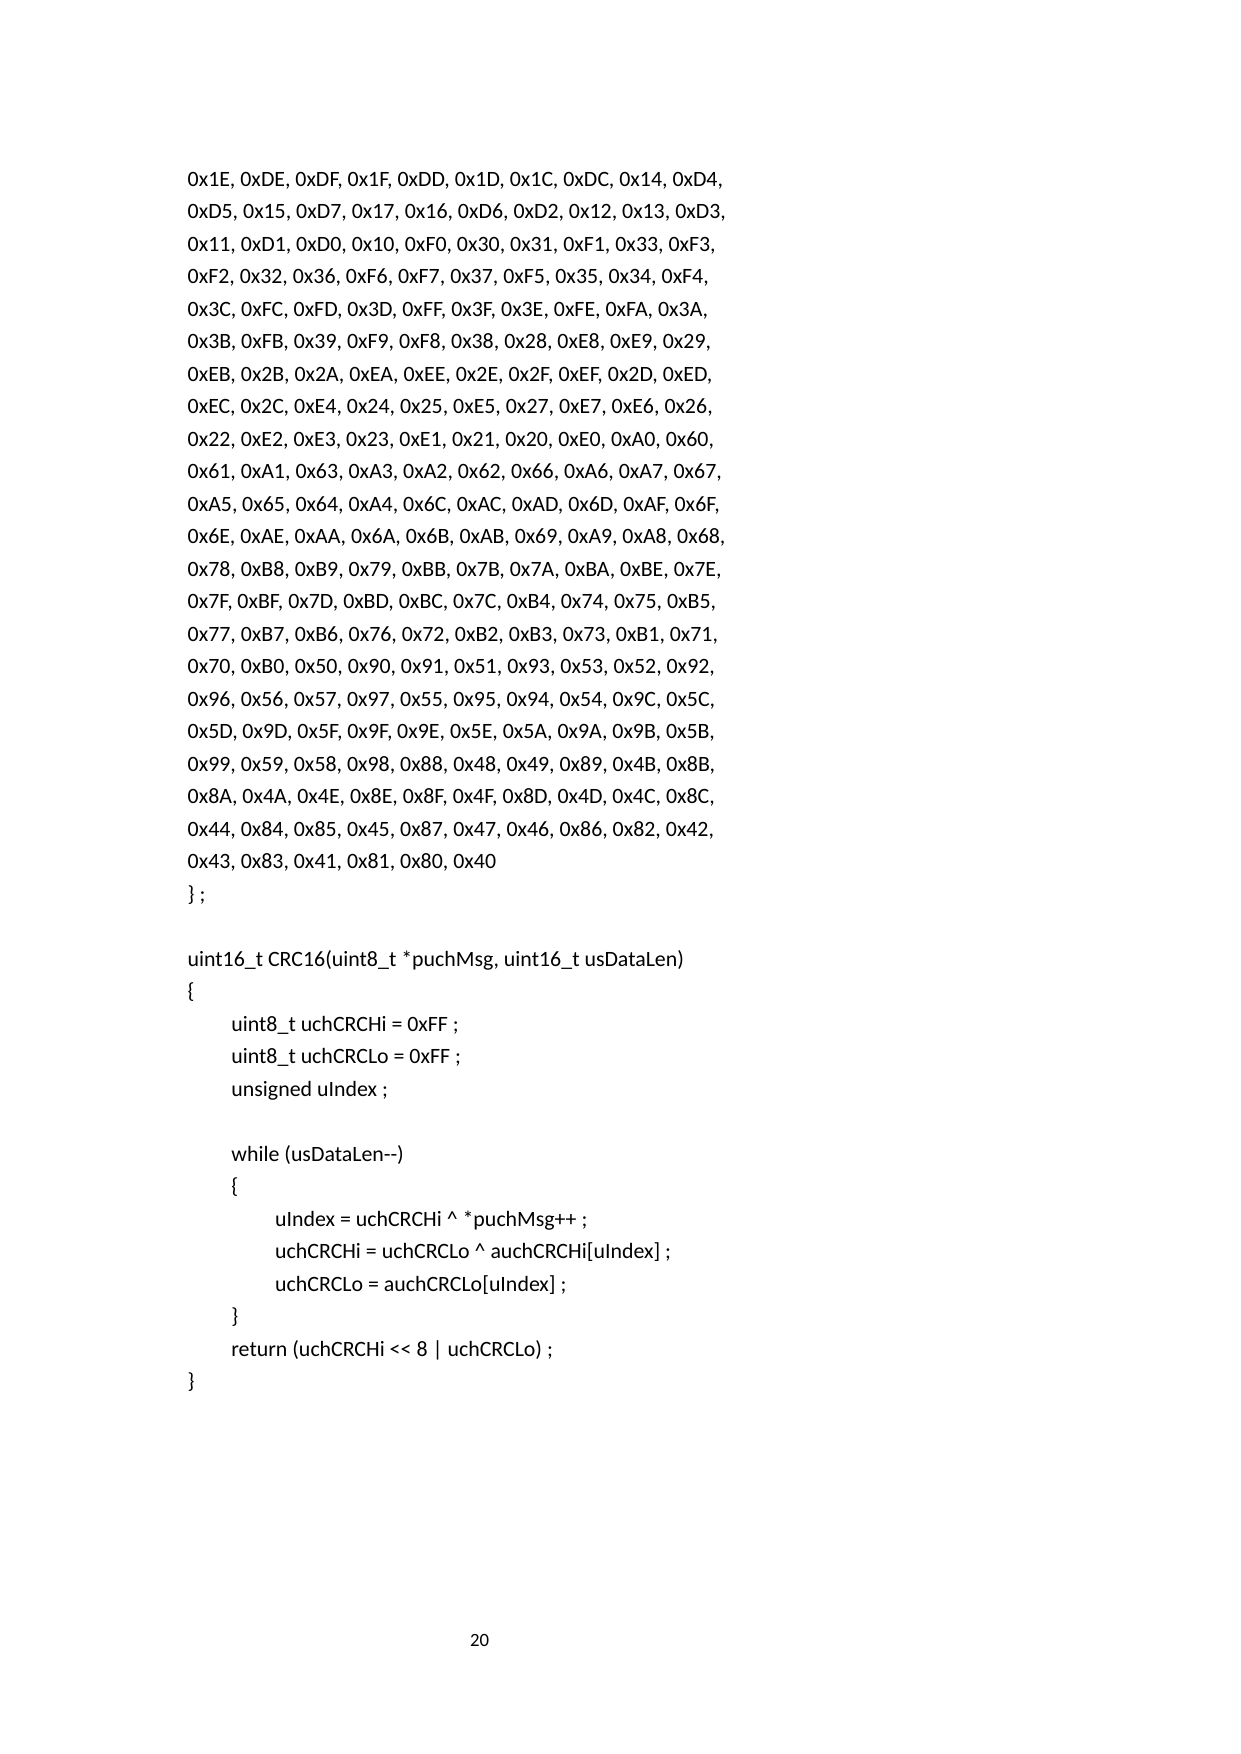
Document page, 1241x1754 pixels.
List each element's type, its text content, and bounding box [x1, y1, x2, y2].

text } [187, 1299, 1053, 1332]
text 0x70, 0xB0, 0x50, 0x90, 0x91, 0x51, 0x93, 0x53, 0x52, 0x92, [187, 649, 1053, 682]
text 0xEC, 0x2C, 0xE4, 0x24, 0x25, 0xE5, 0x27, 0xE7, 0xE6, 0x26, [187, 389, 1053, 422]
text { [187, 974, 1053, 1007]
text 0x11, 0xD1, 0xD0, 0x10, 0xF0, 0x30, 0x31, 0xF1, 0x33, 0xF3, [187, 227, 1053, 259]
text 0x22, 0xE2, 0xE3, 0x23, 0xE1, 0x21, 0x20, 0xE0, 0xA0, 0x60, [187, 422, 1053, 454]
text 0x6E, 0xAE, 0xAA, 0x6A, 0x6B, 0xAB, 0x69, 0xA9, 0xA8, 0x68, [187, 519, 1053, 552]
text 0x3B, 0xFB, 0x39, 0xF9, 0xF8, 0x38, 0x28, 0xE8, 0xE9, 0x29, [187, 324, 1053, 357]
text uchCRCLo = auchCRCLo[uIndex] ; [187, 1267, 1053, 1299]
text unsigned uIndex ; [187, 1072, 1053, 1104]
text 0xD5, 0x15, 0xD7, 0x17, 0x16, 0xD6, 0xD2, 0x12, 0x13, 0xD3, [187, 194, 1053, 227]
text 0xEB, 0x2B, 0x2A, 0xEA, 0xEE, 0x2E, 0x2F, 0xEF, 0x2D, 0xED, [187, 357, 1053, 389]
text 0x8A, 0x4A, 0x4E, 0x8E, 0x8F, 0x4F, 0x8D, 0x4D, 0x4C, 0x8C, [187, 779, 1053, 812]
text 0x3C, 0xFC, 0xFD, 0x3D, 0xFF, 0x3F, 0x3E, 0xFE, 0xFA, 0x3A, [187, 292, 1053, 324]
text uint8_t uchCRCHi = 0xFF ; [187, 1007, 1053, 1039]
text 0x43, 0x83, 0x41, 0x81, 0x80, 0x40 [187, 844, 1053, 877]
text } [187, 1364, 1053, 1397]
text 0x99, 0x59, 0x58, 0x98, 0x88, 0x48, 0x49, 0x89, 0x4B, 0x8B, [187, 747, 1053, 779]
text return (uchCRCHi << 8 | uchCRCLo) ; [187, 1332, 1053, 1364]
text 0x5D, 0x9D, 0x5F, 0x9F, 0x9E, 0x5E, 0x5A, 0x9A, 0x9B, 0x5B, [187, 714, 1053, 747]
text 0x96, 0x56, 0x57, 0x97, 0x55, 0x95, 0x94, 0x54, 0x9C, 0x5C, [187, 682, 1053, 714]
text 0x7F, 0xBF, 0x7D, 0xBD, 0xBC, 0x7C, 0xB4, 0x74, 0x75, 0xB5, [187, 584, 1053, 617]
text 0x44, 0x84, 0x85, 0x45, 0x87, 0x47, 0x46, 0x86, 0x82, 0x42, [187, 812, 1053, 844]
text uint16_t CRC16(uint8_t *puchMsg, uint16_t usDataLen) [187, 942, 1053, 974]
text 0x61, 0xA1, 0x63, 0xA3, 0xA2, 0x62, 0x66, 0xA6, 0xA7, 0x67, [187, 454, 1053, 487]
text 0x78, 0xB8, 0xB9, 0x79, 0xBB, 0x7B, 0x7A, 0xBA, 0xBE, 0x7E, [187, 552, 1053, 584]
text uint8_t uchCRCLo = 0xFF ; [187, 1039, 1053, 1072]
text 0xF2, 0x32, 0x36, 0xF6, 0xF7, 0x37, 0xF5, 0x35, 0x34, 0xF4, [187, 259, 1053, 292]
text 0x1E, 0xDE, 0xDF, 0x1F, 0xDD, 0x1D, 0x1C, 0xDC, 0x14, 0xD4, [187, 162, 1053, 194]
text 0xA5, 0x65, 0x64, 0xA4, 0x6C, 0xAC, 0xAD, 0x6D, 0xAF, 0x6F, [187, 487, 1053, 519]
text 0x77, 0xB7, 0xB6, 0x76, 0x72, 0xB2, 0xB3, 0x73, 0xB1, 0x71, [187, 617, 1053, 649]
text { [187, 1169, 1053, 1202]
text } ; [187, 877, 1053, 909]
text uIndex = uchCRCHi ^ *puchMsg++ ; [187, 1202, 1053, 1234]
text uchCRCHi = uchCRCLo ^ auchCRCHi[uIndex] ; [187, 1234, 1053, 1267]
text while (usDataLen--) [187, 1137, 1053, 1169]
